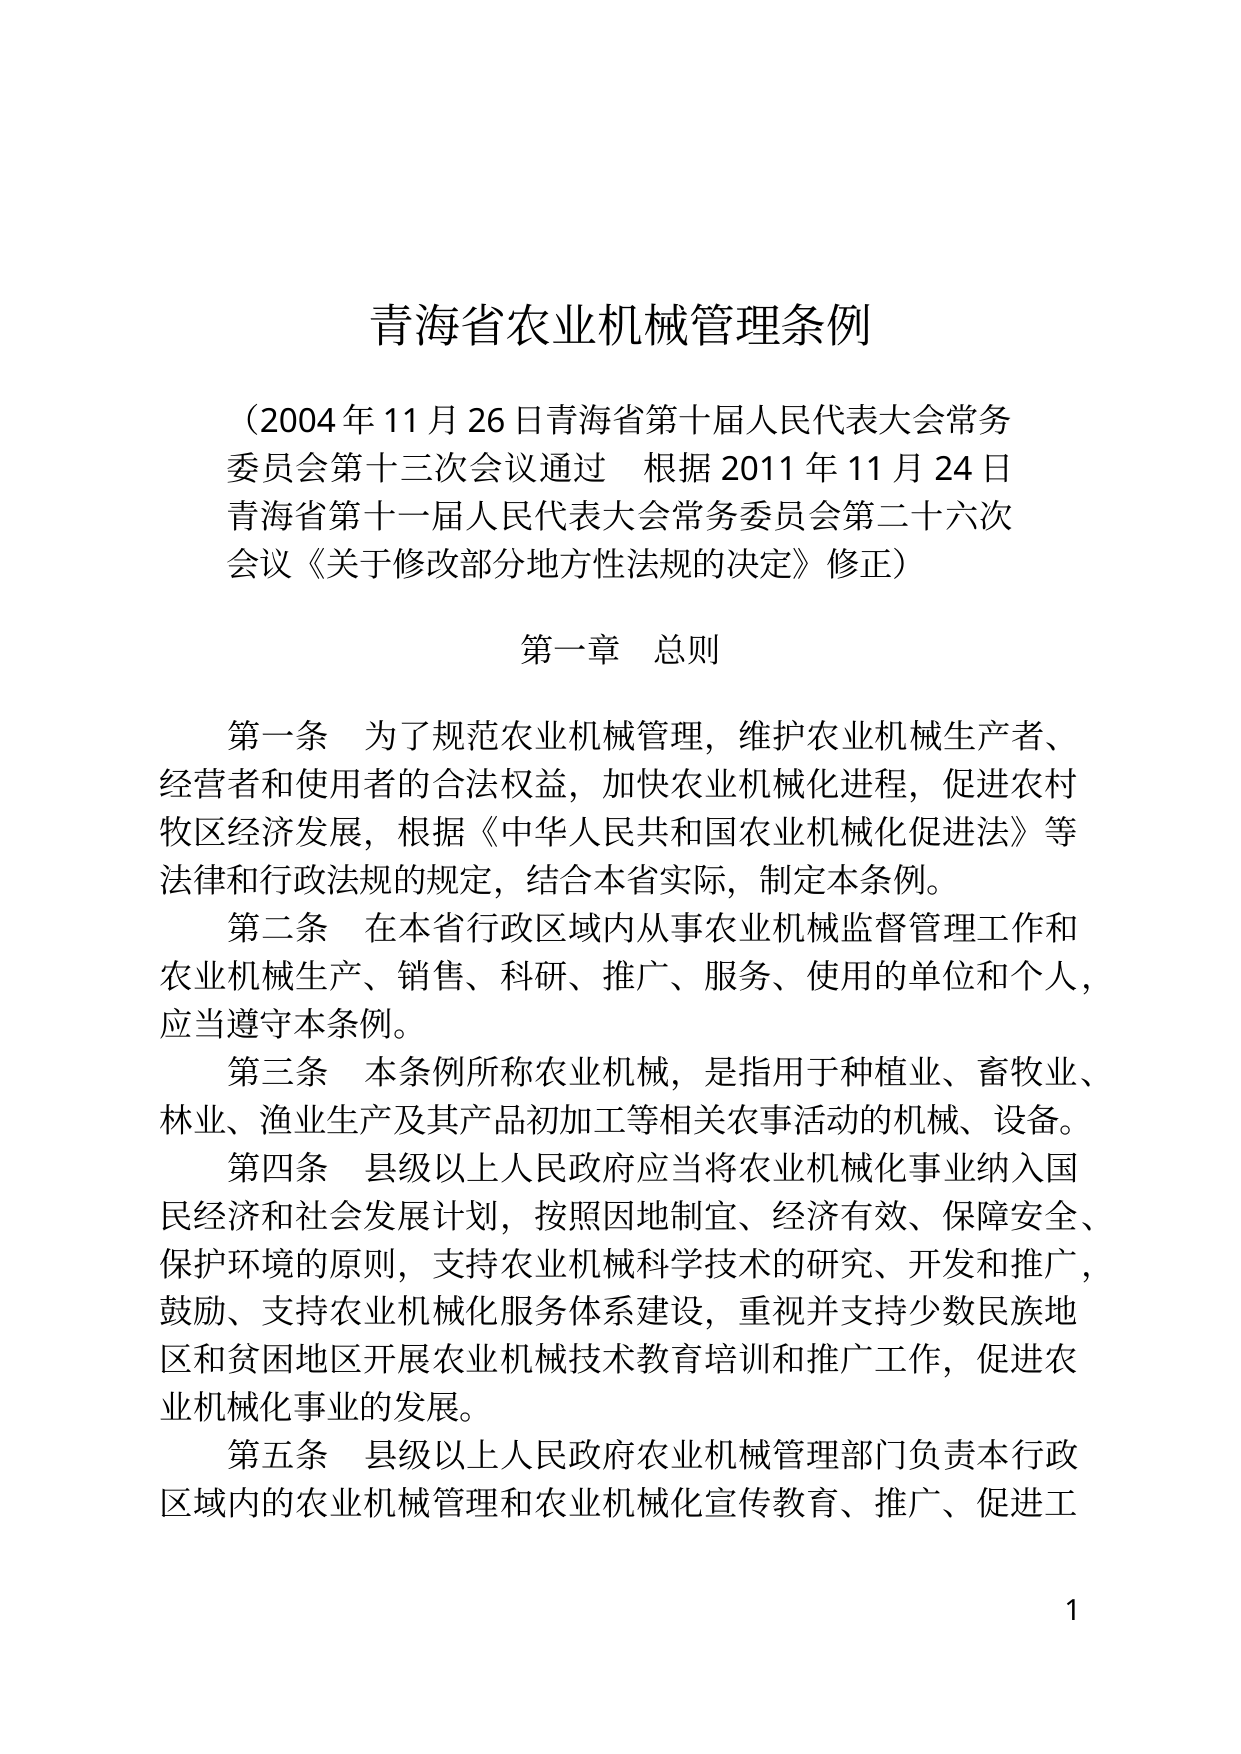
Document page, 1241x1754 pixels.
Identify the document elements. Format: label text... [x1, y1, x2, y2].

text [159, 1429, 1081, 1525]
text 第二条 在本省行政区域内从事农业机械监督管理工作和农业机械生产、销售、科研、推广、服务、使用的单位和个人，应当遵守本条例。 [159, 902, 1081, 1046]
text 第一条 为了规范农业机械管理，维护农业机械生产者、经营者和使用者的合法权益，加快农业机械化进程，促进农村牧区经济发展，根据《中华人民共和国农业机械化促进法》等法律和行政法规的规定，结合本省实际，制定本条例。 [159, 711, 1081, 902]
text （2004年11月26日青海省第十届人民代表大会常务委员会第十三次会议通过 根据2011年11月24日青海省第十一届人民代表大会常务委员会第二十六次会议《关于修改部分地方性法规的决定》修正） [159, 394, 1014, 586]
text 第三条 本条例所称农业机械，是指用于种植业、畜牧业、林业、渔业生产及其产品初加工等相关农事活动的机械、设备。 [159, 1046, 1081, 1142]
text 第四条 县级以上人民政府应当将农业机械化事业纳入国民经济和社会发展计划，按照因地制宜、经济有效、保障安全、保护环境的原则，支持农业机械科学技术的研究、开发和推广，鼓励、支持农业机械化服务体系建设，重视并支持少数民族地区和贫困地区开展农业机械技术教育培训和推广工作，促进农业机械化事业的发展。 [159, 1142, 1081, 1429]
text 第一章 总则 [159, 624, 1081, 672]
text 青海省农业机械管理条例 [159, 289, 1081, 355]
